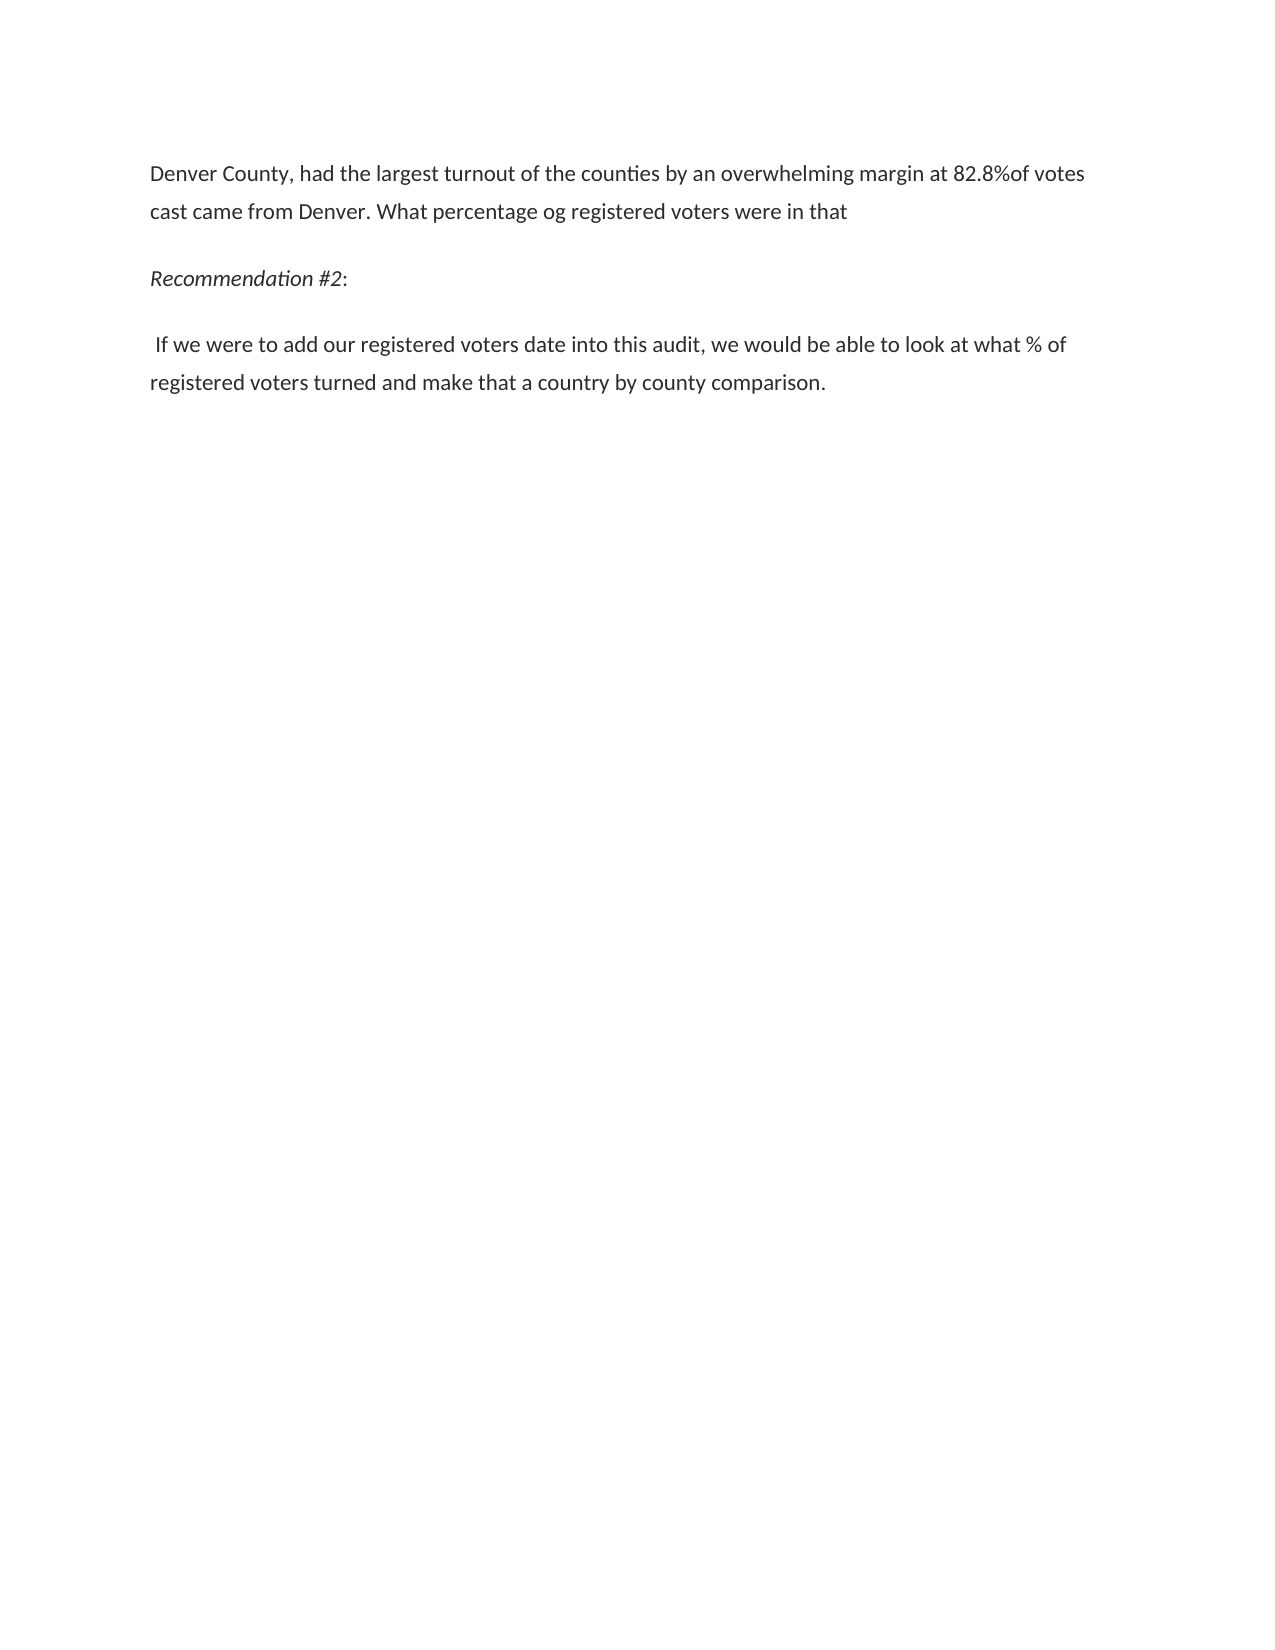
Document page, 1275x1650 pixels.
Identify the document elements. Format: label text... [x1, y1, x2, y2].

text Denver County, had the largest turnout of the counties by an overwhelming margin at 82.8%of votes cast came from Denver. What percentage og registered voters were in that [150, 150, 1125, 225]
text Recommendation #2: [150, 254, 1125, 292]
text If we were to add our registered voters date into this audit, we would be able to look at what % of registered voters turned and make that a country by county comparison. [150, 321, 1125, 396]
